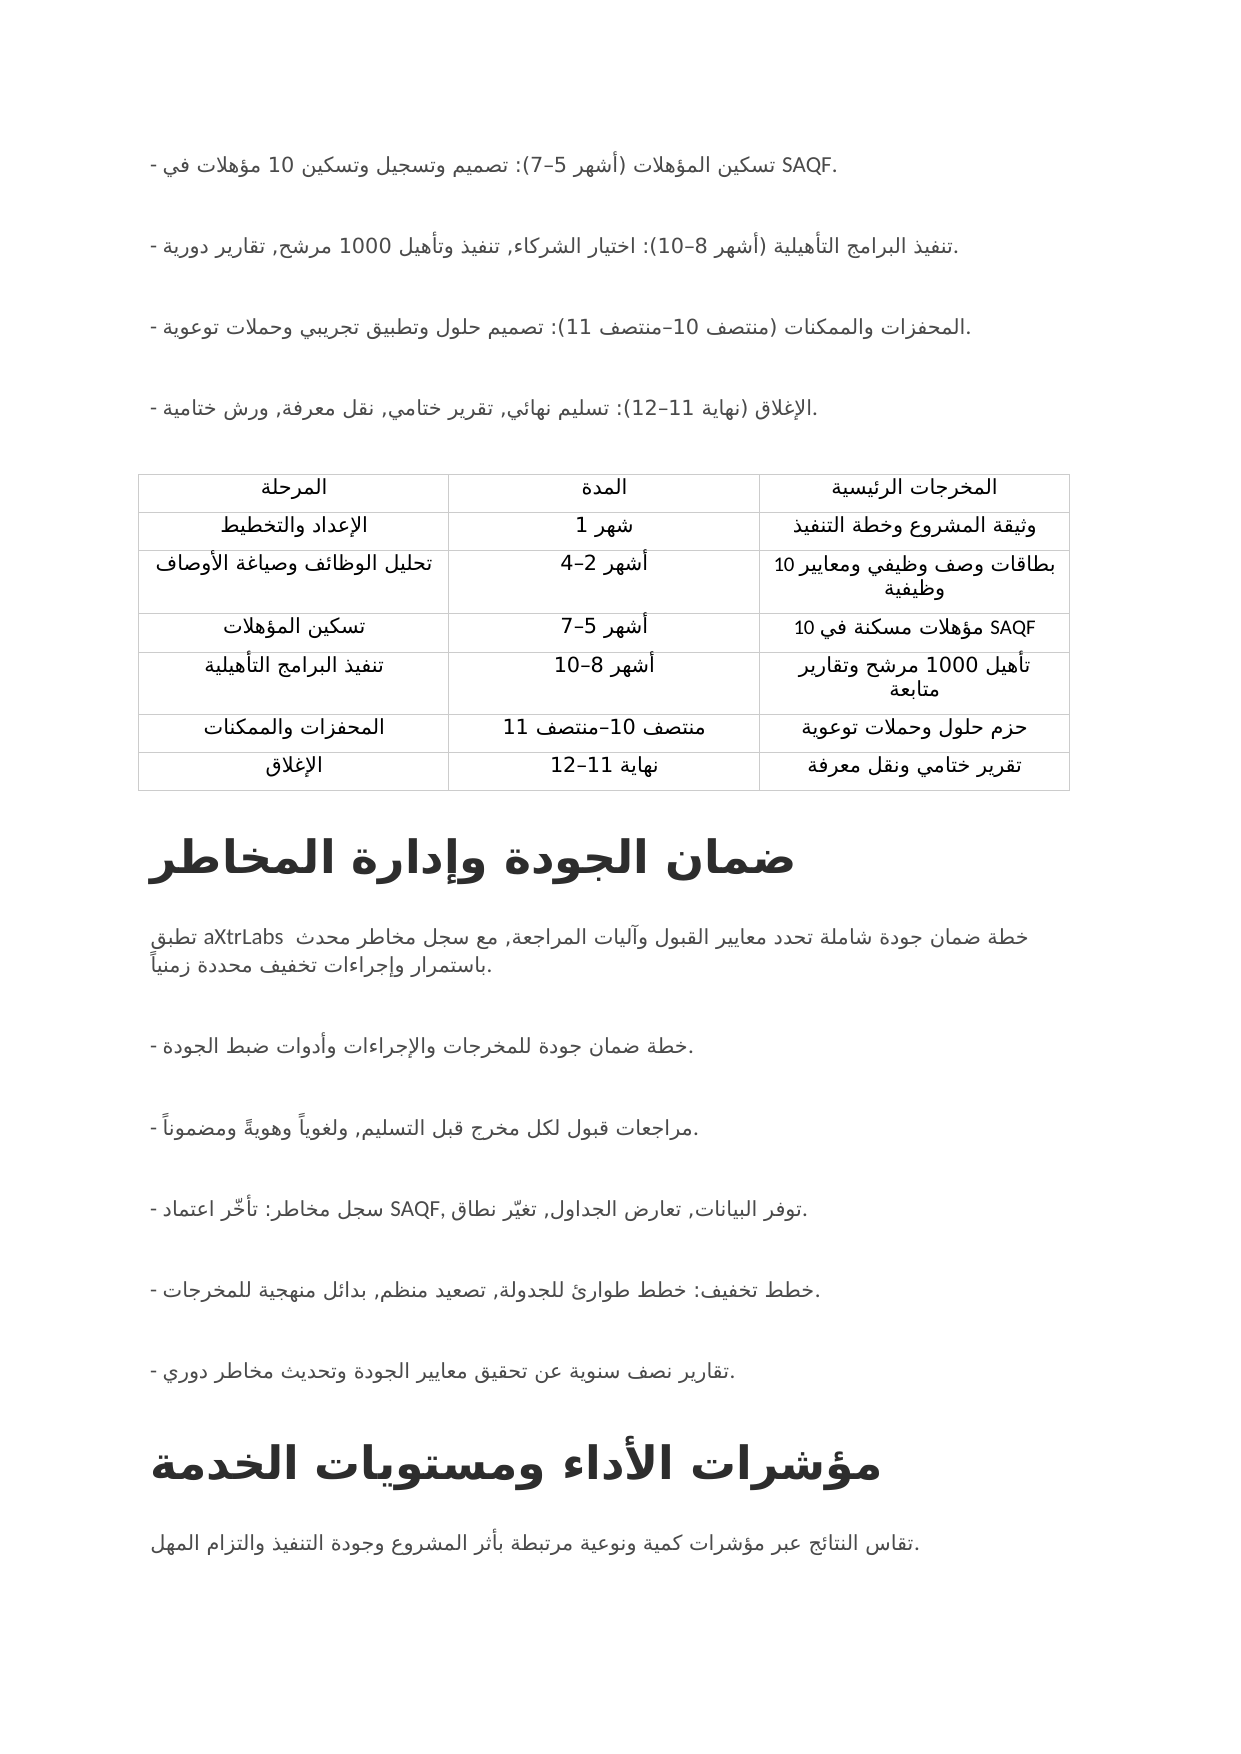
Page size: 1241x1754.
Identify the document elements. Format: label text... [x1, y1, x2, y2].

table_cell الإعداد والتخطيط [139, 513, 448, 550]
table_cell نهاية 11–12 [449, 753, 759, 790]
table_cell تقرير ختامي ونقل معرفة [760, 753, 1069, 790]
text - تسكين المؤهلات (أشهر 5–7): تصميم وتسجيل وتسكين 10 مؤهلات في SAQF. [150, 150, 1090, 178]
table_cell 10 مؤهلات مسكنة في SAQF [760, 614, 1069, 652]
text - خطة ضمان جودة للمخرجات والإجراءات وأدوات ضبط الجودة. [150, 1032, 1090, 1059]
text - سجل مخاطر: تأخّر اعتماد SAQF, توفر البيانات, تعارض الجداول, تغيّر نطاق. [150, 1194, 1090, 1222]
table_cell تسكين المؤهلات [139, 614, 448, 652]
text تقاس النتائج عبر مؤشرات كمية ونوعية مرتبطة بأثر المشروع وجودة التنفيذ والتزام المهل. [150, 1528, 1090, 1556]
table_cell تحليل الوظائف وصياغة الأوصاف [139, 551, 448, 613]
table_cell تنفيذ البرامج التأهيلية [139, 653, 448, 714]
table_cell المحفزات والممكنات [139, 715, 448, 752]
table_header المخرجات الرئيسية [760, 475, 1069, 512]
text - تنفيذ البرامج التأهيلية (أشهر 8–10): اختيار الشركاء, تنفيذ وتأهيل 1000 مرشح, تقارير دورية. [150, 231, 1090, 259]
text - مراجعات قبول لكل مخرج قبل التسليم, ولغوياً وهويةً ومضموناً. [150, 1113, 1090, 1141]
subtitle ضمان الجودة وإدارة المخاطر [150, 831, 1090, 884]
table_cell وثيقة المشروع وخطة التنفيذ [760, 513, 1069, 550]
table_header المدة [449, 475, 759, 512]
table_cell أشهر 5–7 [449, 614, 759, 652]
subtitle مؤشرات الأداء ومستويات الخدمة [150, 1437, 1090, 1490]
table_cell أشهر 8–10 [449, 653, 759, 714]
table_cell الإغلاق [139, 753, 448, 790]
text - خطط تخفيف: خطط طوارئ للجدولة, تصعيد منظم, بدائل منهجية للمخرجات. [150, 1275, 1090, 1303]
text تطبق aXtrLabs خطة ضمان جودة شاملة تحدد معايير القبول وآليات المراجعة, مع سجل مخاطر محدث باستمرار وإجراءات تخفيف محددة زمنياً. [150, 922, 1090, 978]
table_header المرحلة [139, 475, 448, 512]
table_cell أشهر 2–4 [449, 551, 759, 613]
table_cell منتصف 10–منتصف 11 [449, 715, 759, 752]
table_cell حزم حلول وحملات توعوية [760, 715, 1069, 752]
table_cell تأهيل 1000 مرشح وتقارير متابعة [760, 653, 1069, 714]
text - المحفزات والممكنات (منتصف 10–منتصف 11): تصميم حلول وتطبيق تجريبي وحملات توعوية. [150, 312, 1090, 340]
text - الإغلاق (نهاية 11–12): تسليم نهائي, تقرير ختامي, نقل معرفة, ورش ختامية. [150, 393, 1090, 421]
text - تقارير نصف سنوية عن تحقيق معايير الجودة وتحديث مخاطر دوري. [150, 1356, 1090, 1384]
table_cell شهر 1 [449, 513, 759, 550]
table_cell 10 بطاقات وصف وظيفي ومعايير وظيفية [760, 551, 1069, 613]
